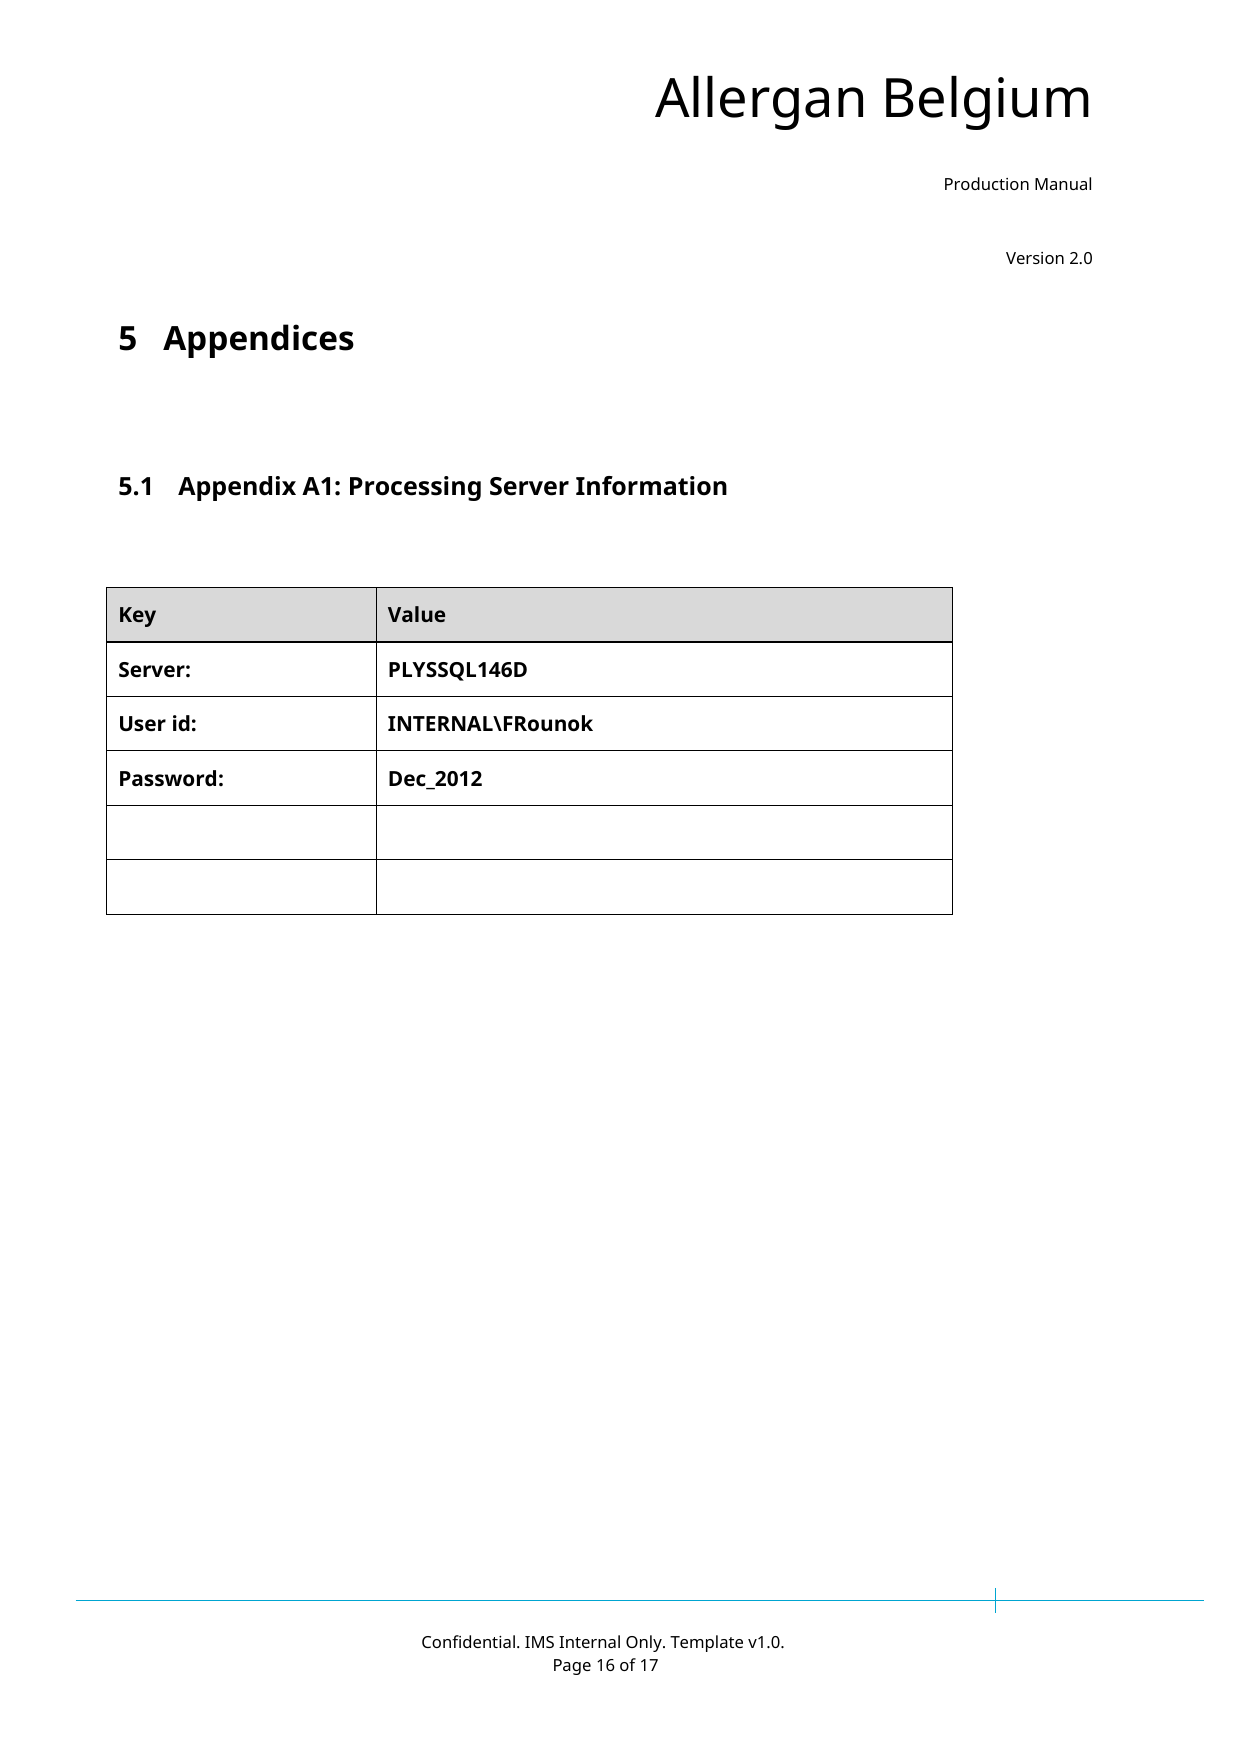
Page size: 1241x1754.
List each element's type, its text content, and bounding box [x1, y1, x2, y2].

table_cell [107, 806, 376, 859]
table_cell [107, 860, 376, 914]
table_header Value [377, 588, 952, 641]
table_cell [377, 860, 952, 914]
table_cell PLYSSQL146D [377, 643, 952, 696]
subtitle Appendices [118, 314, 1092, 360]
table_cell User id: [107, 697, 376, 750]
table_cell INTERNAL\FRounok [377, 697, 952, 750]
table_cell Password: [107, 751, 376, 805]
table_header Key [107, 588, 376, 641]
table_cell [377, 806, 952, 859]
table_cell Server: [107, 643, 376, 696]
table_cell Dec_2012 [377, 751, 952, 805]
subtitle Appendix A1: Processing Server Information [118, 469, 1092, 503]
